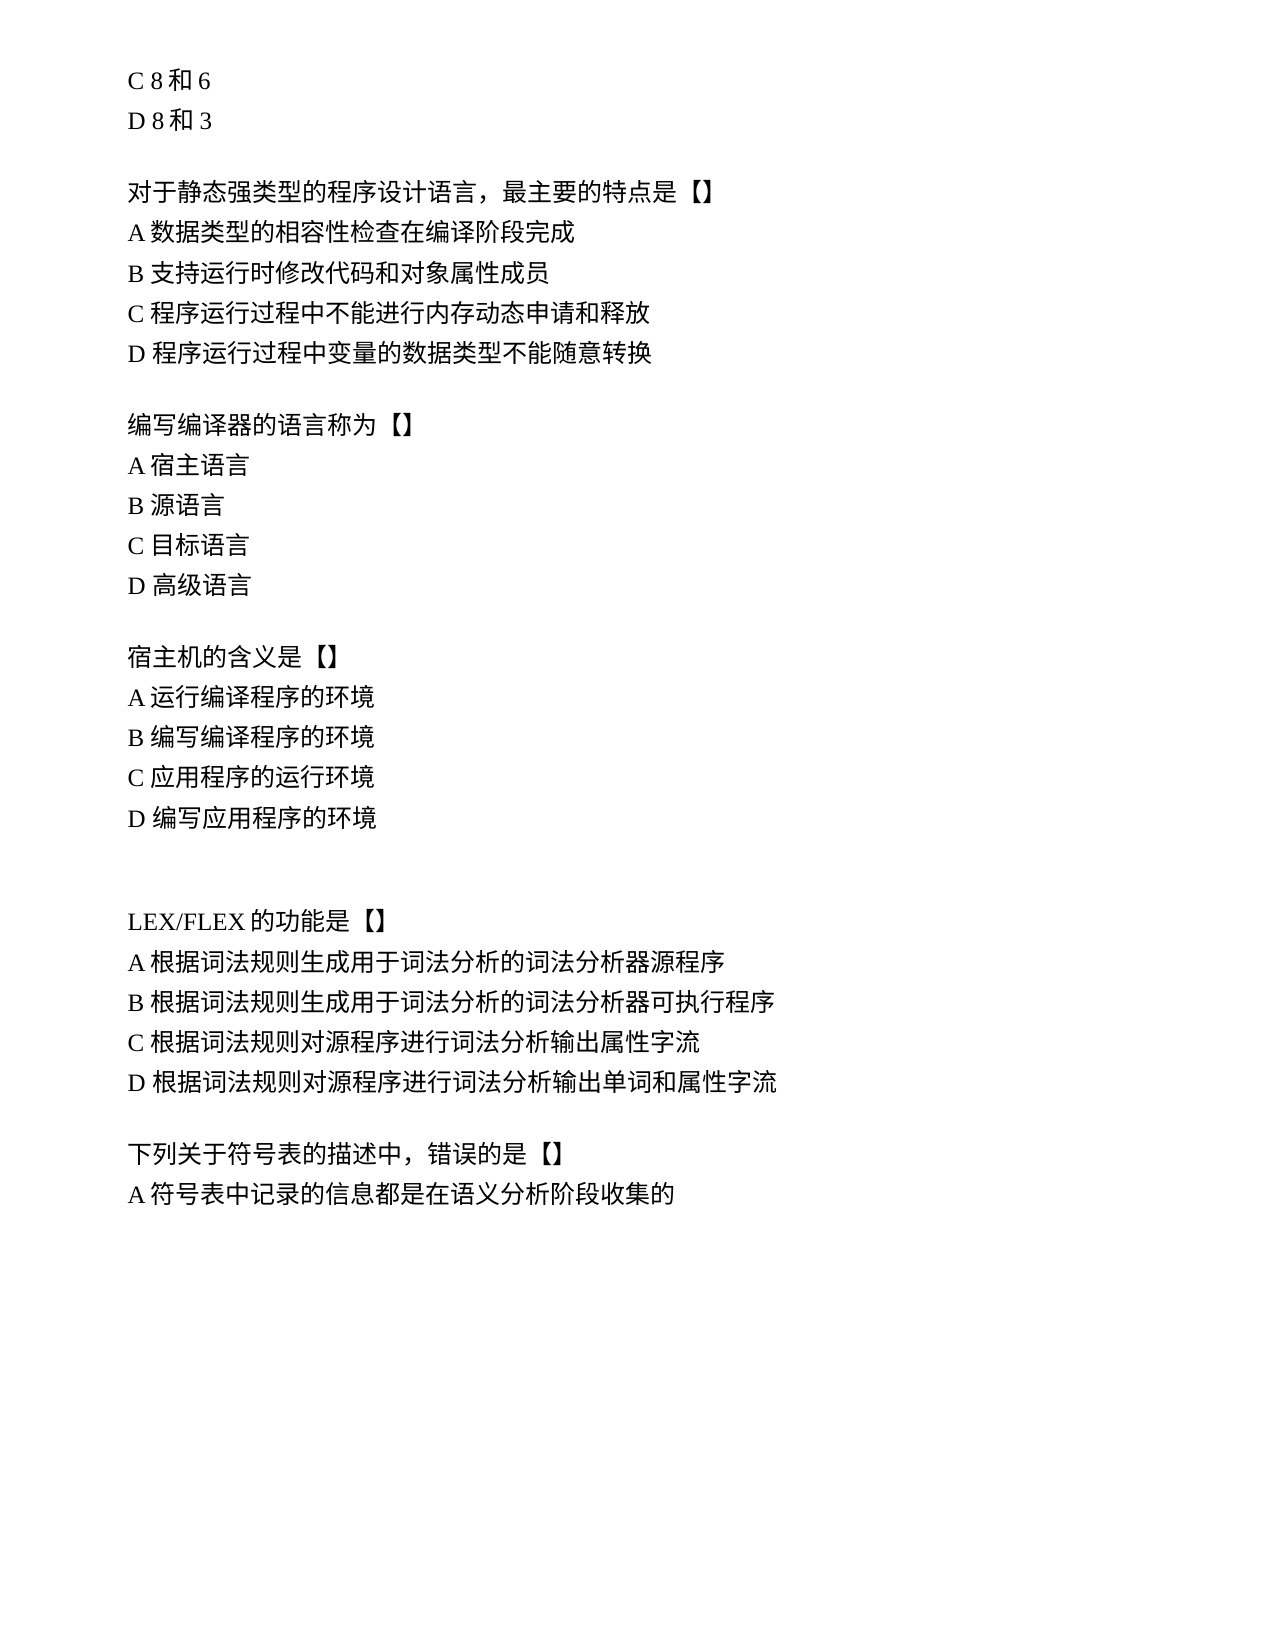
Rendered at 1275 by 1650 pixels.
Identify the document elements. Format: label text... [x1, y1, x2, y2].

text B 支持运行时修改代码和对象属性成员 [127, 253, 1087, 289]
text B 编写编译程序的环境 [127, 718, 1087, 754]
text A 根据词法规则生成用于词法分析的词法分析器源程序 [127, 942, 1087, 978]
text D 高级语言 [127, 566, 1087, 602]
text A 符号表中记录的信息都是在语义分析阶段收集的 [127, 1174, 1087, 1211]
text D 编写应用程序的环境 [127, 798, 1087, 834]
text 编写编译器的语言称为【】 [127, 405, 1087, 441]
text C 根据词法规则对源程序进行词法分析输出属性字流 [127, 1022, 1087, 1058]
text LEX/FLEX的功能是【】 [127, 902, 1087, 938]
text A 宿主语言 [127, 445, 1087, 482]
text 宿主机的含义是【】 [127, 638, 1087, 674]
text D 8和3 [127, 101, 1087, 137]
text A 运行编译程序的环境 [127, 678, 1087, 714]
text C 应用程序的运行环境 [127, 758, 1087, 794]
text D 根据词法规则对源程序进行词法分析输出单词和属性字流 [127, 1062, 1087, 1098]
text D 程序运行过程中变量的数据类型不能随意转换 [127, 333, 1087, 369]
text C 程序运行过程中不能进行内存动态申请和释放 [127, 293, 1087, 329]
text A 数据类型的相容性检查在编译阶段完成 [127, 213, 1087, 249]
text B 根据词法规则生成用于词法分析的词法分析器可执行程序 [127, 982, 1087, 1018]
text 下列关于符号表的描述中，错误的是【】 [127, 1134, 1087, 1171]
text C 8和6 [127, 61, 1087, 97]
text C 目标语言 [127, 526, 1087, 562]
text 对于静态强类型的程序设计语言，最主要的特点是【】 [127, 173, 1087, 209]
text B 源语言 [127, 485, 1087, 522]
